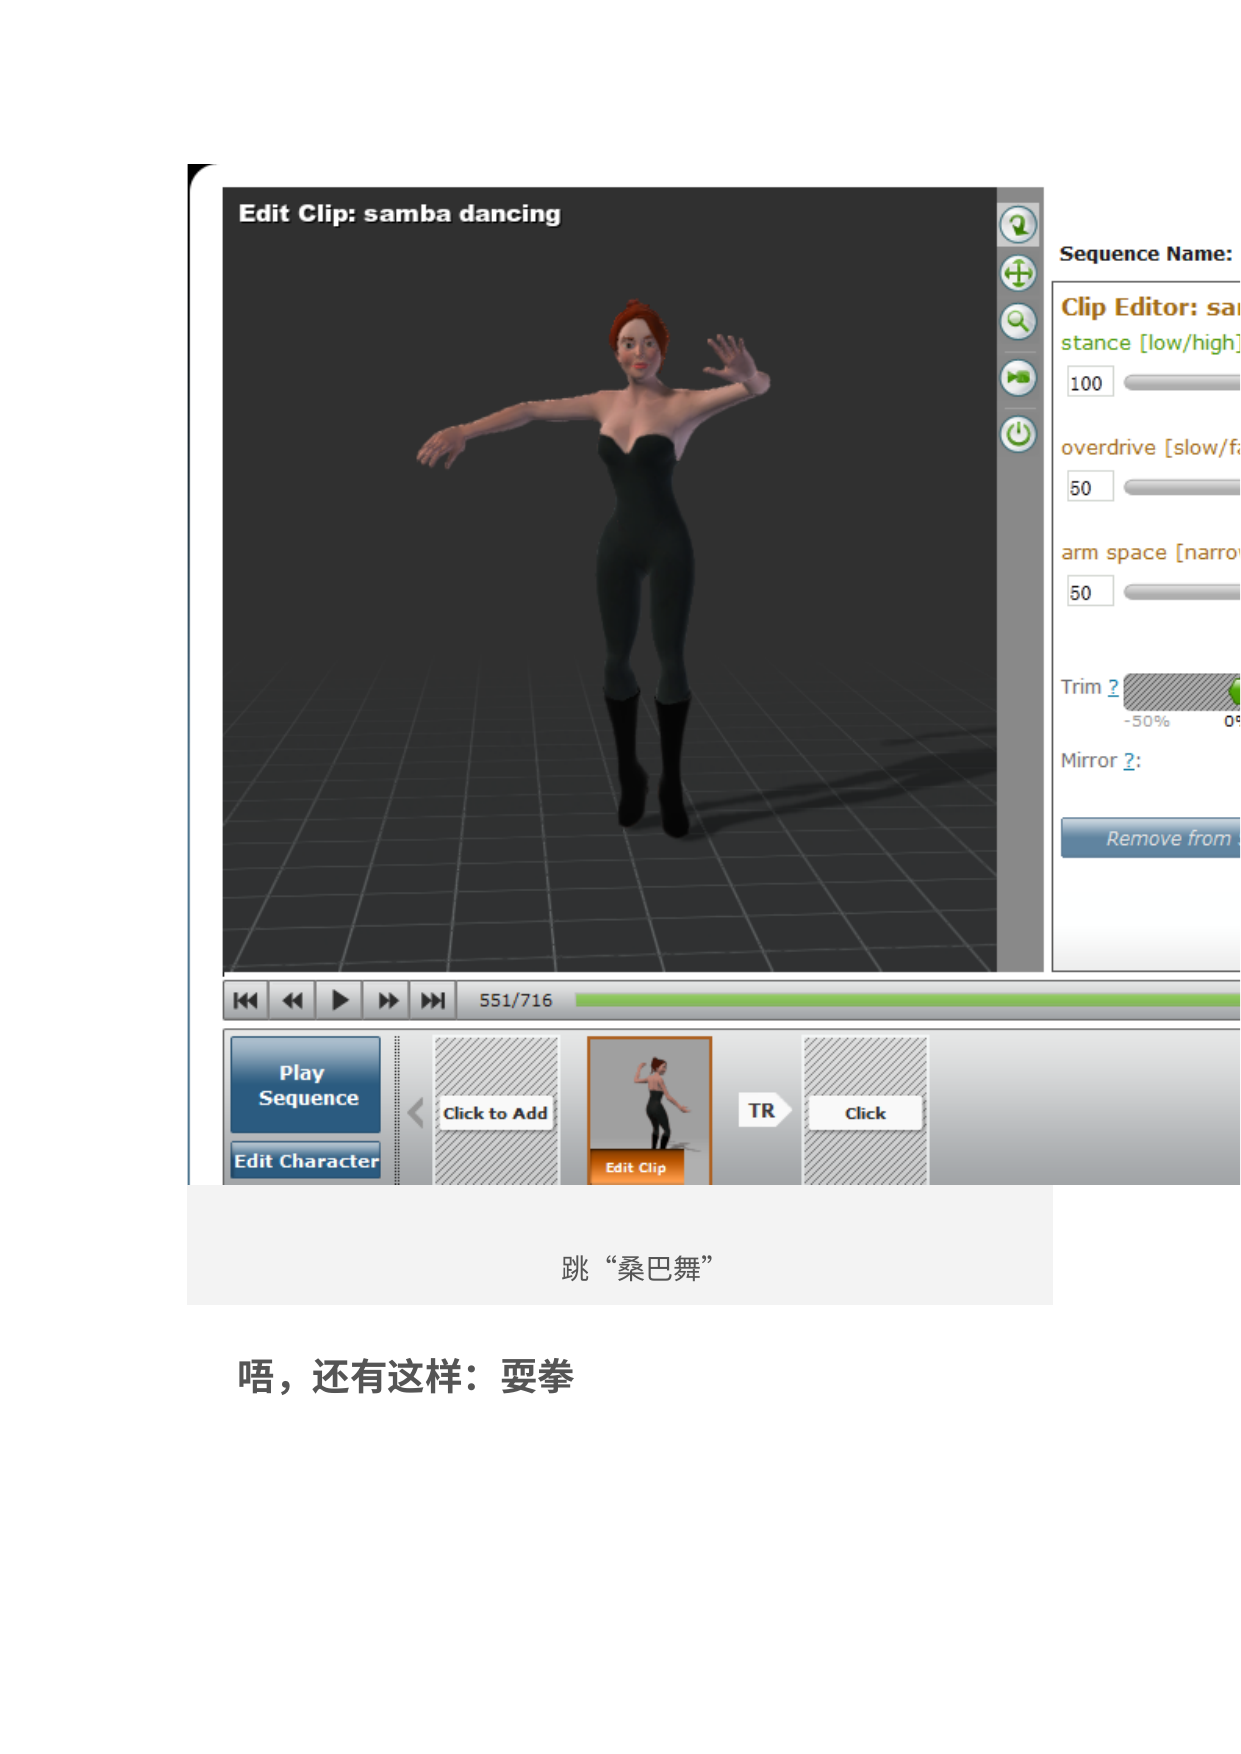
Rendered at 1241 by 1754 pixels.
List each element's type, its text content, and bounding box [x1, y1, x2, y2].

picture [187, 164, 1241, 1185]
text 跳“桑巴舞” [187, 1230, 1053, 1305]
text 唔，还有这样：耍拳 [187, 1336, 1053, 1411]
